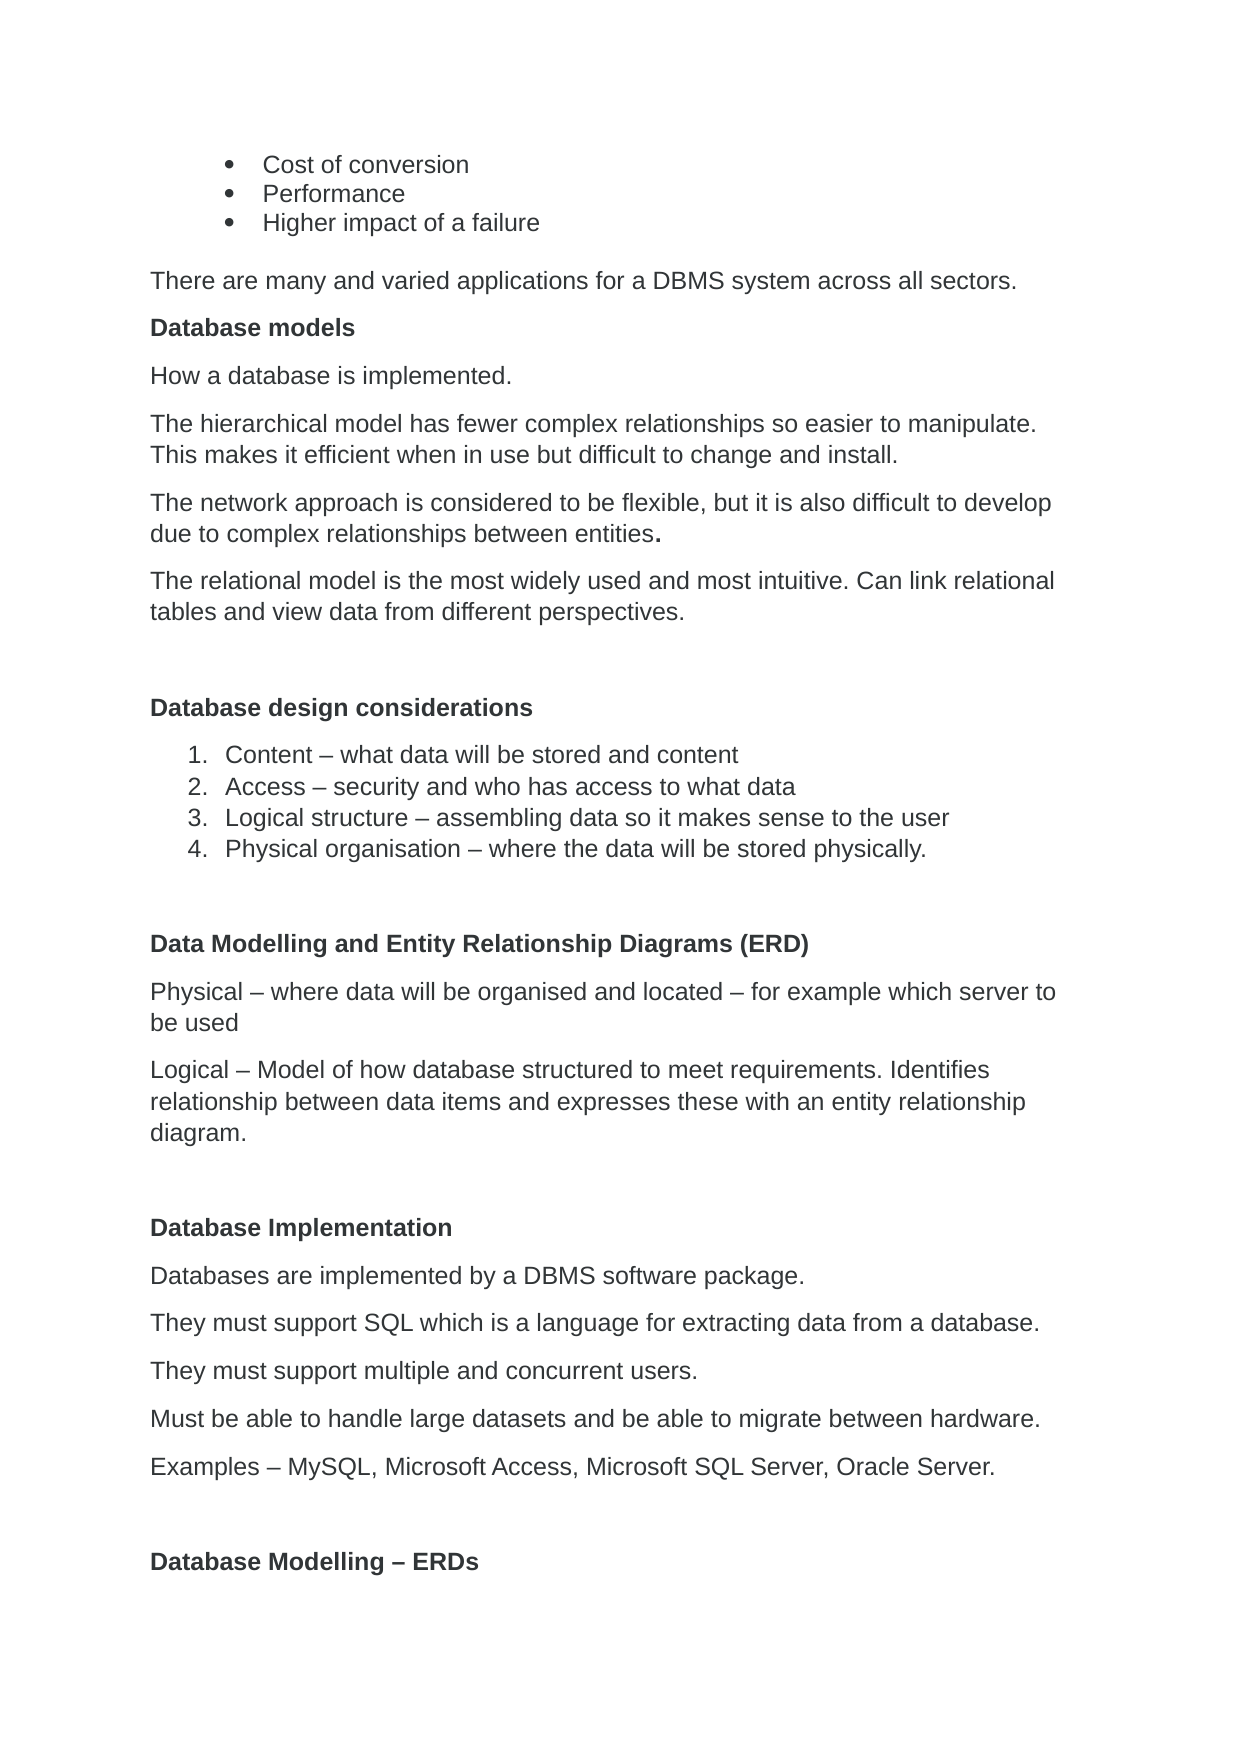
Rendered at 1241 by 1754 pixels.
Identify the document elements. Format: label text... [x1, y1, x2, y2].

text Database design considerations [150, 693, 1090, 722]
list Access – security and who has access to what data [187, 772, 1090, 800]
list Content – what data will be stored and content [187, 741, 1090, 769]
text There are many and varied applications for a DBMS system across all sectors. [150, 266, 1090, 294]
text The network approach is considered to be flexible, but it is also difficult to develop due to complex relationships between entities. [150, 488, 1090, 547]
text Database Modelling – ERDs [150, 1547, 1090, 1576]
list Cost of conversion [225, 150, 1090, 179]
text They must support multiple and concurrent users. [150, 1356, 1090, 1385]
text Physical – where data will be organised and located – for example which server to be used [150, 977, 1090, 1037]
list Physical organisation – where the data will be stored physically. [187, 834, 1090, 862]
text The relational model is the most widely used and most intuitive. Can link relational tables and view data from different perspectives. [150, 566, 1090, 626]
list Performance [225, 179, 1090, 208]
text Database Implementation [150, 1213, 1090, 1242]
text Databases are implemented by a DBMS software package. [150, 1261, 1090, 1289]
text They must support SQL which is a language for extracting data from a database. [150, 1308, 1090, 1337]
text Examples – MySQL, Microsoft Access, Microsoft SQL Server, Oracle Server. [150, 1452, 1090, 1480]
text Database models [150, 313, 1090, 342]
text Data Modelling and Entity Relationship Diagrams (ERD) [150, 929, 1090, 958]
text How a database is implemented. [150, 361, 1090, 390]
list Logical structure – assembling data so it makes sense to the user [187, 803, 1090, 831]
text Logical – Model of how database structured to meet requirements. Identifies relationship between data items and expresses these with an entity relationship diagram. [150, 1056, 1090, 1146]
text The hierarchical model has fewer complex relationships so easier to manipulate. This makes it efficient when in use but difficult to change and install. [150, 409, 1090, 469]
text Must be able to handle large datasets and be able to migrate between hardware. [150, 1404, 1090, 1433]
list Higher impact of a failure [225, 208, 1090, 237]
